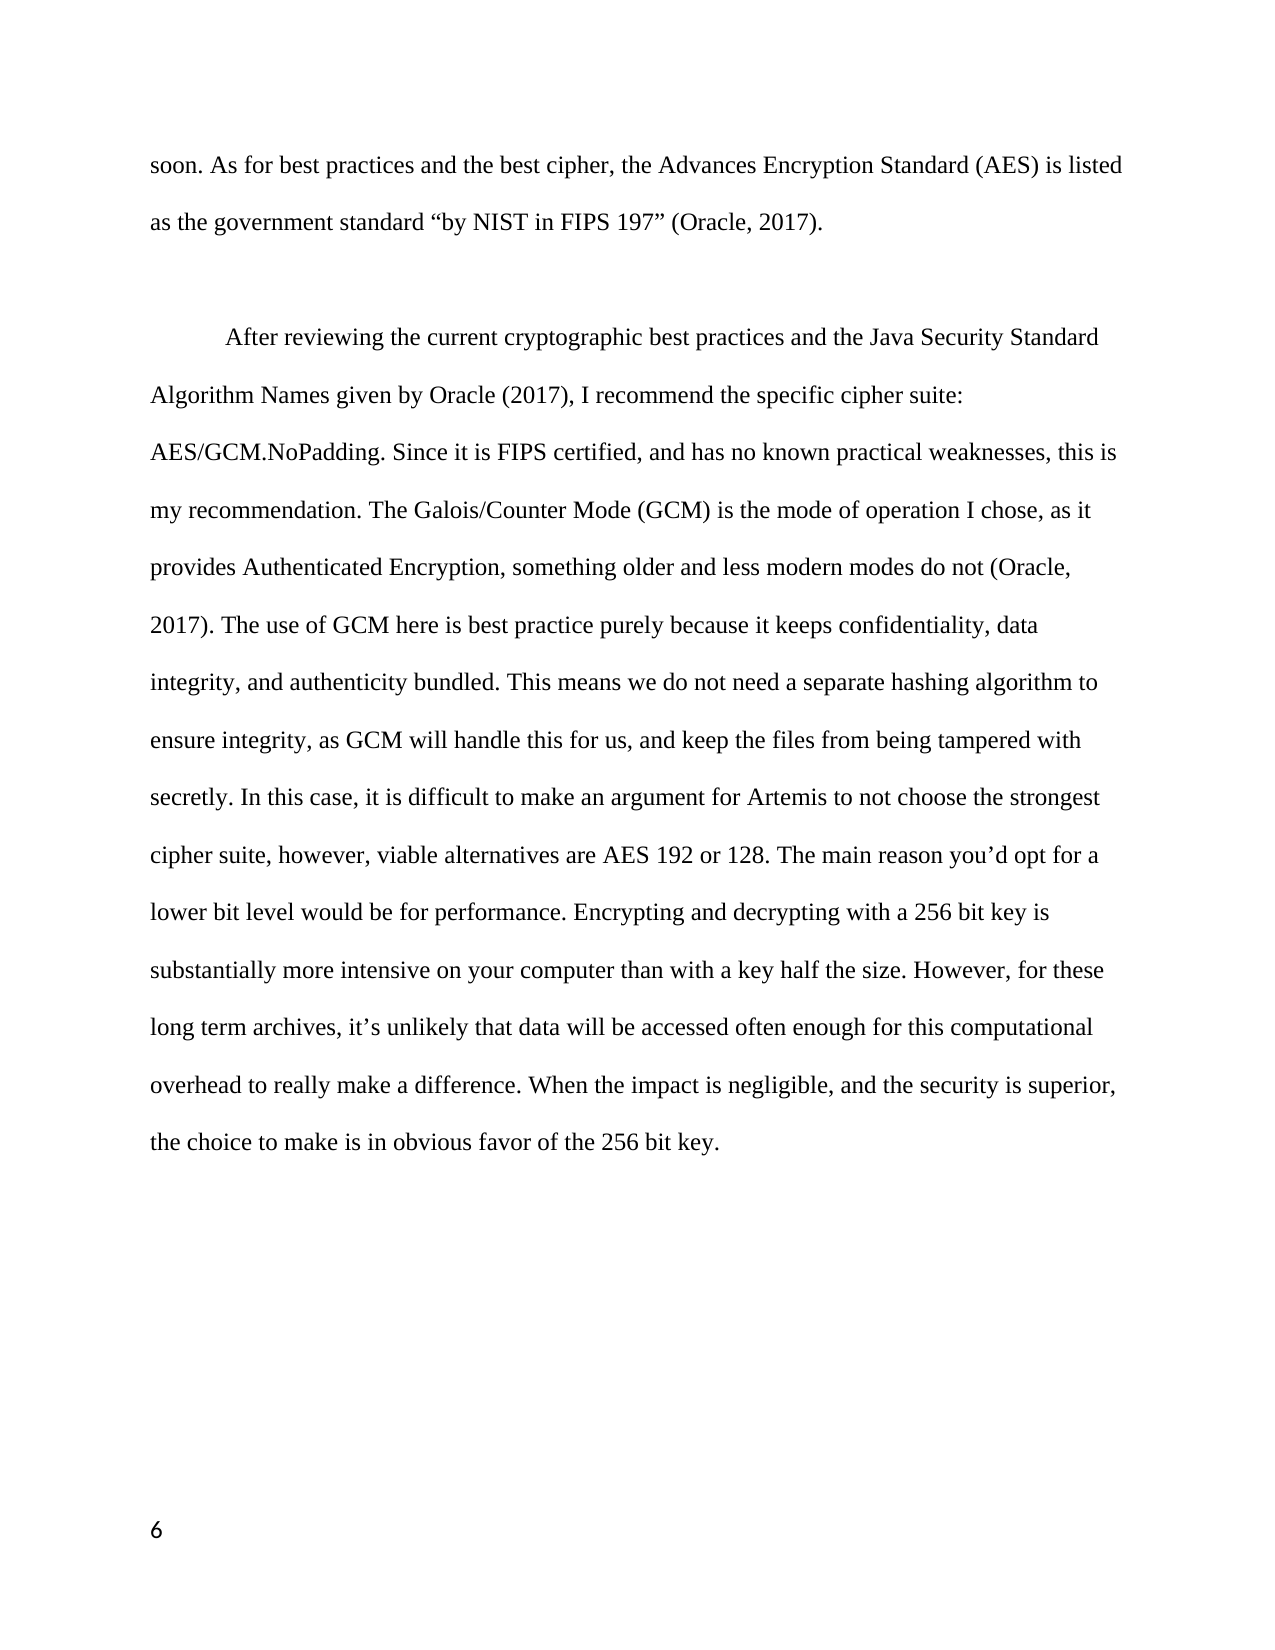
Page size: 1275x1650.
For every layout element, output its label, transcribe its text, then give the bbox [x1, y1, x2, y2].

text After reviewing the current cryptographic best practices and the Java Security Standard Algorithm Names given by Oracle (2017), I recommend the specific cipher suite: AES/GCM.NoPadding. Since it is FIPS certified, and has no known practical weaknesses, this is my recommendation. The Galois/Counter Mode (GCM) is the mode of operation I chose, as it provides Authenticated Encryption, something older and less modern modes do not (Oracle, 2017). The use of GCM here is best practice purely because it keeps confidentiality, data integrity, and authenticity bundled. This means we do not need a separate hashing algorithm to ensure integrity, as GCM will handle this for us, and keep the files from being tampered with secretly. In this case, it is difficult to make an argument for Artemis to not choose the strongest cipher suite, however, viable alternatives are AES 192 or 128. The main reason you’d opt for a lower bit level would be for performance. Encrypting and decrypting with a 256 bit key is substantially more intensive on your computer than with a key half the size. However, for these long term archives, it’s unlikely that data will be accessed often enough for this computational overhead to really make a difference. When the impact is negligible, and the security is superior, the choice to make is in obvious favor of the 256 bit key. [150, 322, 1125, 1156]
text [150, 150, 1125, 236]
